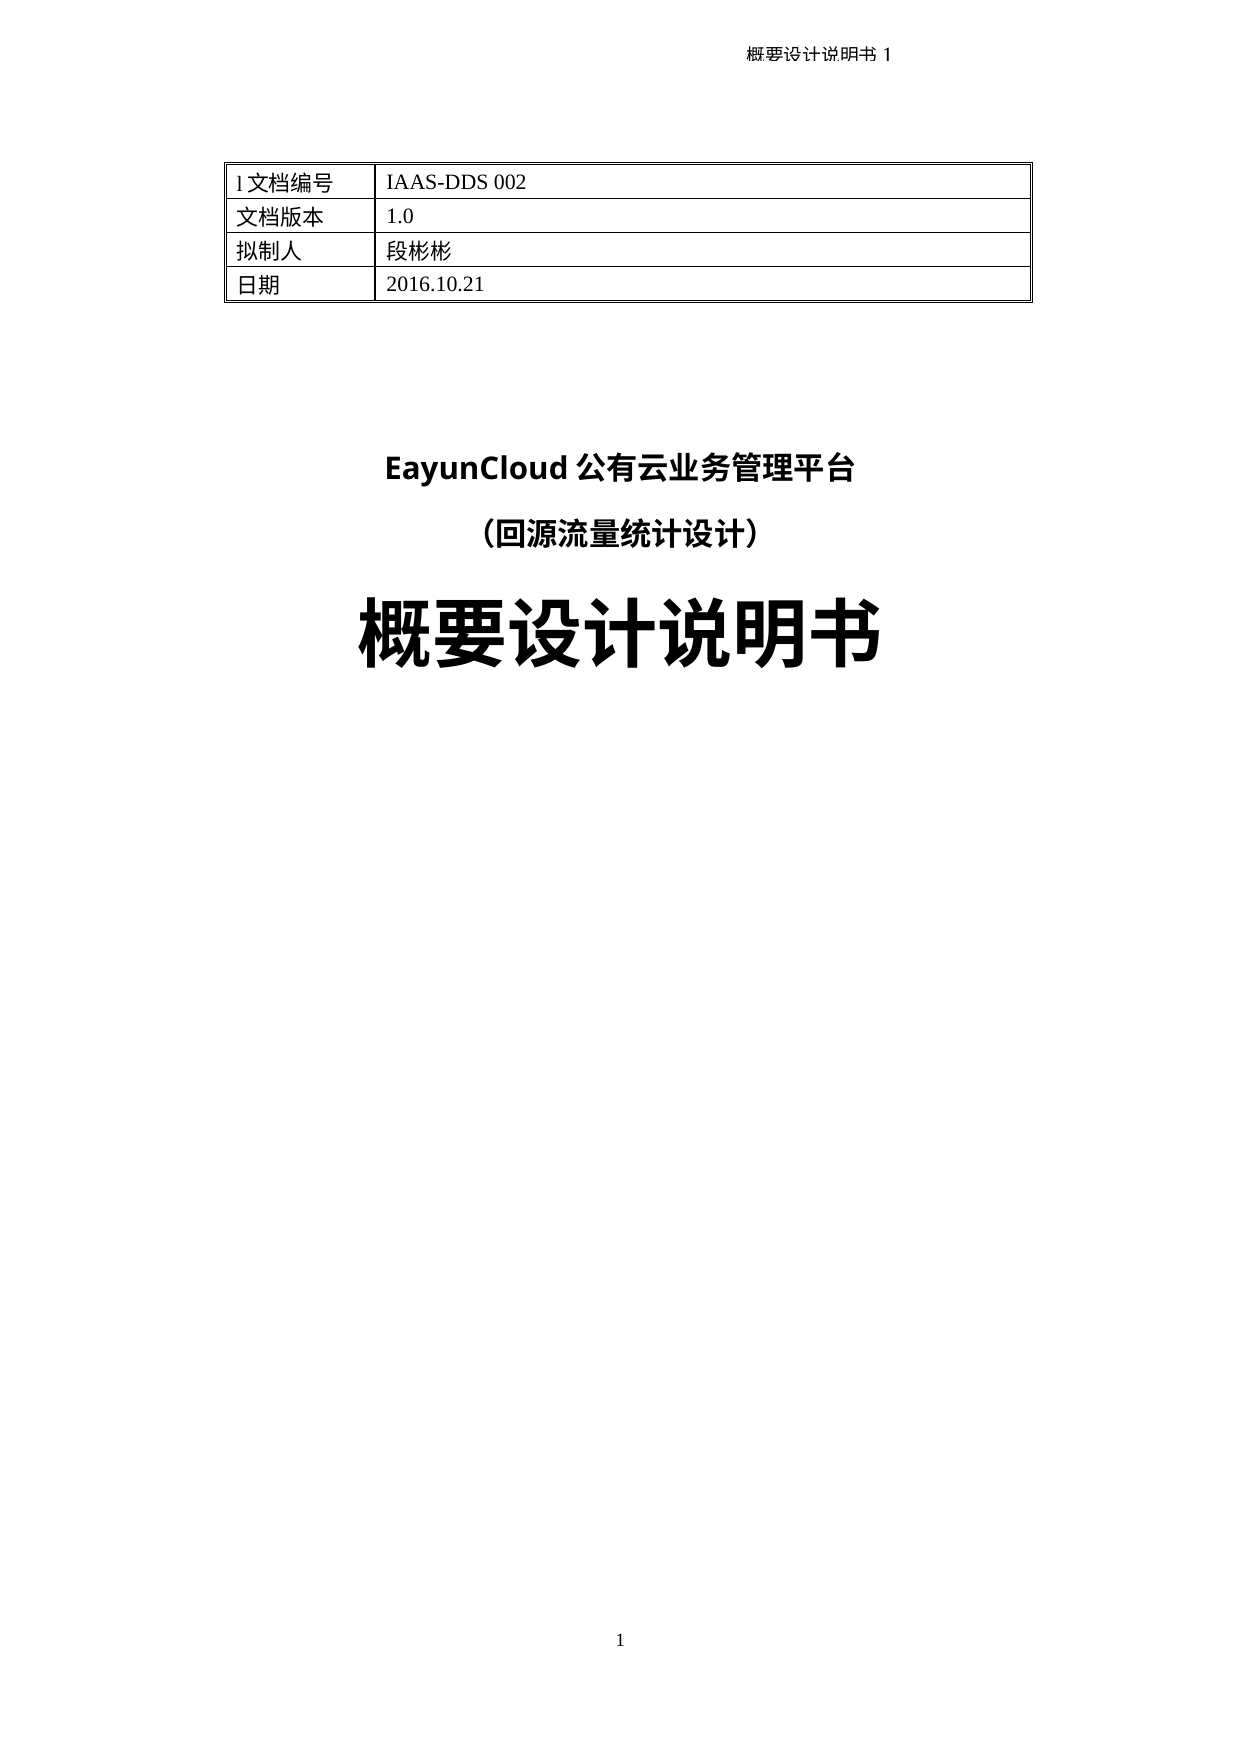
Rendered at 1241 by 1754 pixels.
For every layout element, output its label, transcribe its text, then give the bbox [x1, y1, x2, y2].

text （回源流量统计设计） [187, 499, 1053, 564]
table_cell 拟制人 [227, 233, 374, 266]
table_header l文档编号 [227, 165, 374, 198]
text EayunCloud公有云业务管理平台 [187, 434, 1053, 499]
table_cell 1.0 [376, 199, 1030, 232]
table_cell 文档版本 [227, 199, 374, 232]
table_cell 段彬彬 [376, 233, 1030, 266]
table_cell 日期 [227, 267, 374, 300]
text 概要设计说明书 [187, 564, 1053, 694]
table_header IAAS-DDS 002 [376, 165, 1030, 198]
table_cell 2016.10.21 [376, 267, 1030, 300]
